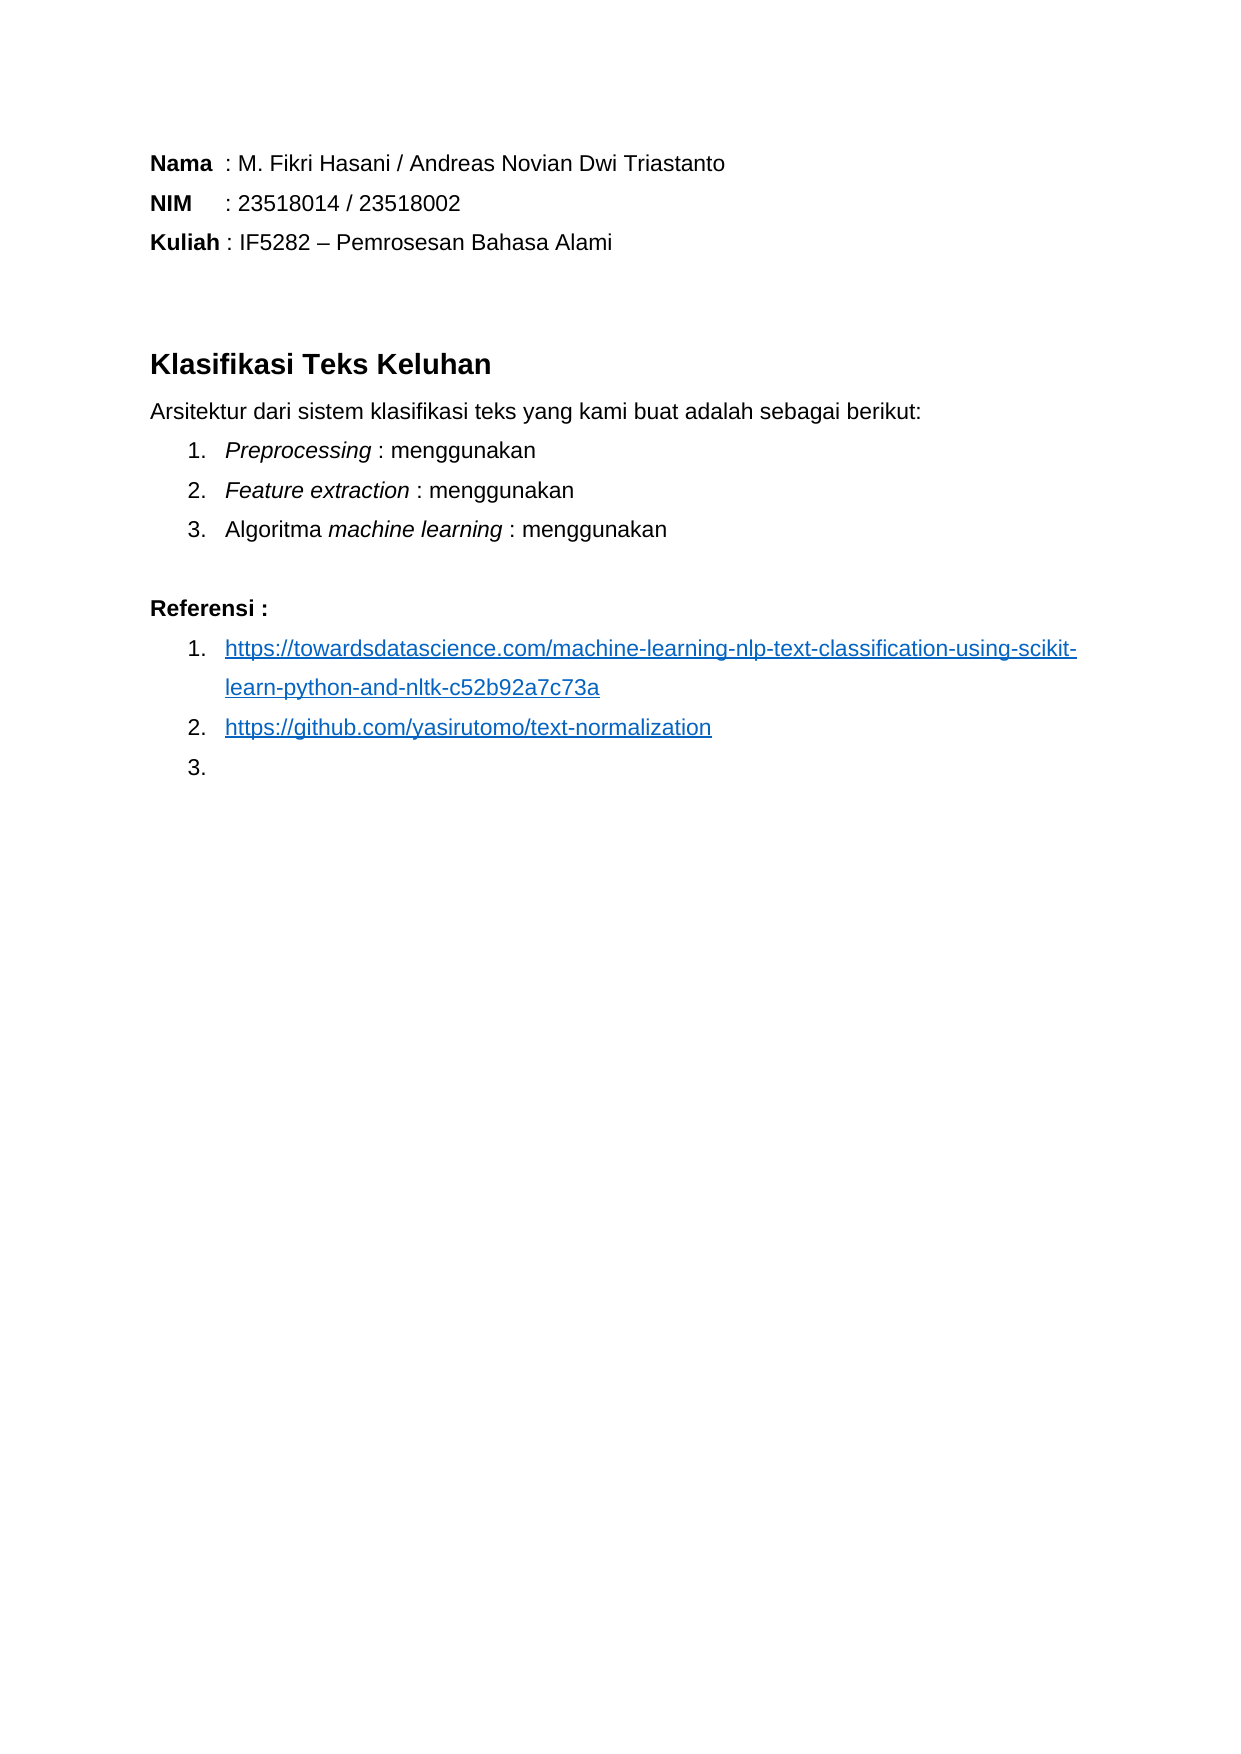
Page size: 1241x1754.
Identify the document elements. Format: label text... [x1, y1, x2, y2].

text NIM : 23518014 / 23518002 [150, 189, 1090, 216]
list Preprocessing : menggunakan [187, 437, 1090, 463]
text Klasifikasi Teks Keluhan [150, 347, 1090, 381]
list https://github.com/yasirutomo/text-normalization [187, 713, 1090, 740]
list Feature extraction : menggunakan [187, 477, 1090, 503]
text Nama : M. Fikri Hasani / Andreas Novian Dwi Triastanto [150, 150, 1090, 176]
text Referensi : [150, 595, 1090, 621]
text Kuliah : IF5282 – Pemrosesan Bahasa Alami [150, 229, 1090, 255]
text Arsitektur dari sistem klasifikasi teks yang kami buat adalah sebagai berikut: [150, 398, 1090, 424]
list https://towardsdatascience.com/machine-learning-nlp-text-classification-using-scikit-learn-python-and-nltk-c52b92a7c73a [187, 634, 1090, 700]
list Algoritma machine learning : menggunakan [187, 516, 1090, 542]
